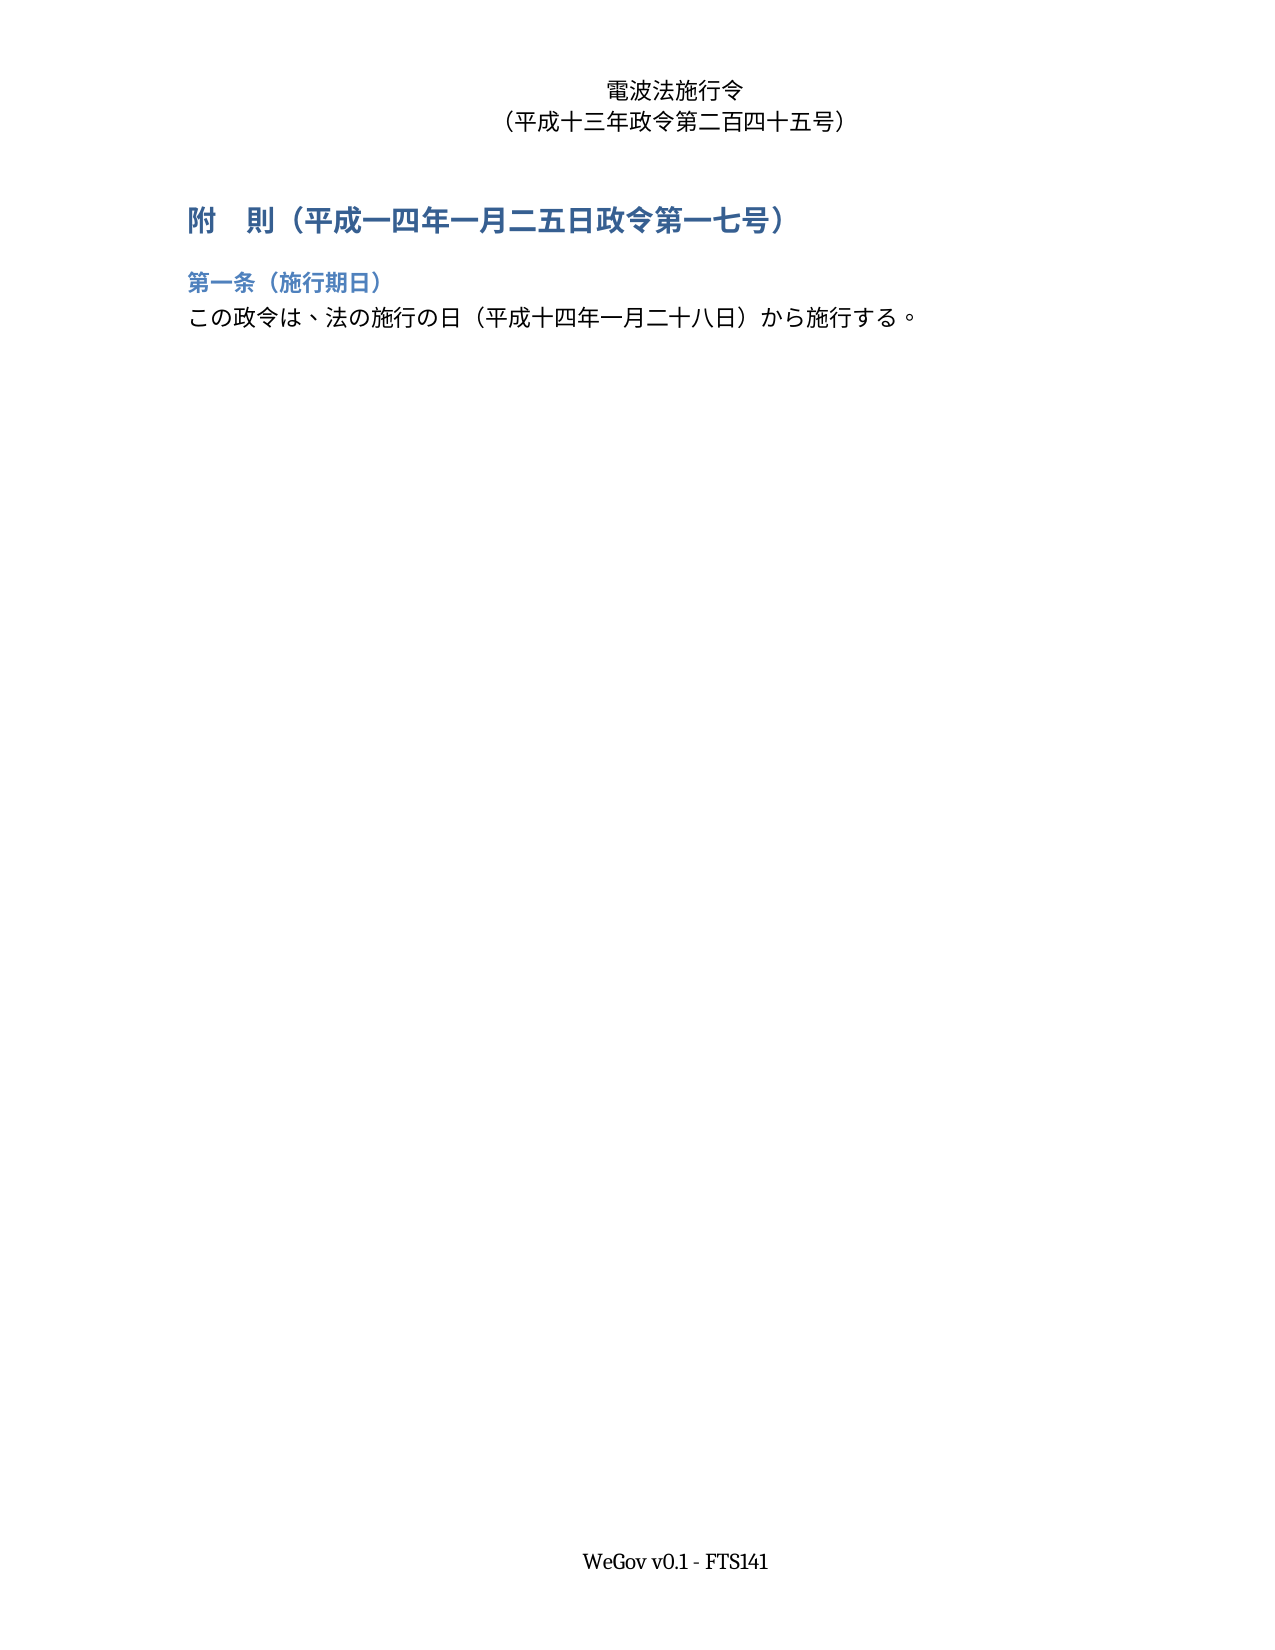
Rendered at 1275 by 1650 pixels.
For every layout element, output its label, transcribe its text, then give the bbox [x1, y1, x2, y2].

subtitle 附 則（平成一四年一月二五日政令第一七号） [187, 200, 1087, 240]
subtitle 第一条（施行期日） [187, 266, 1087, 298]
text この政令は、法の施行の日（平成十四年一月二十八日）から施行する。 [187, 302, 1087, 334]
